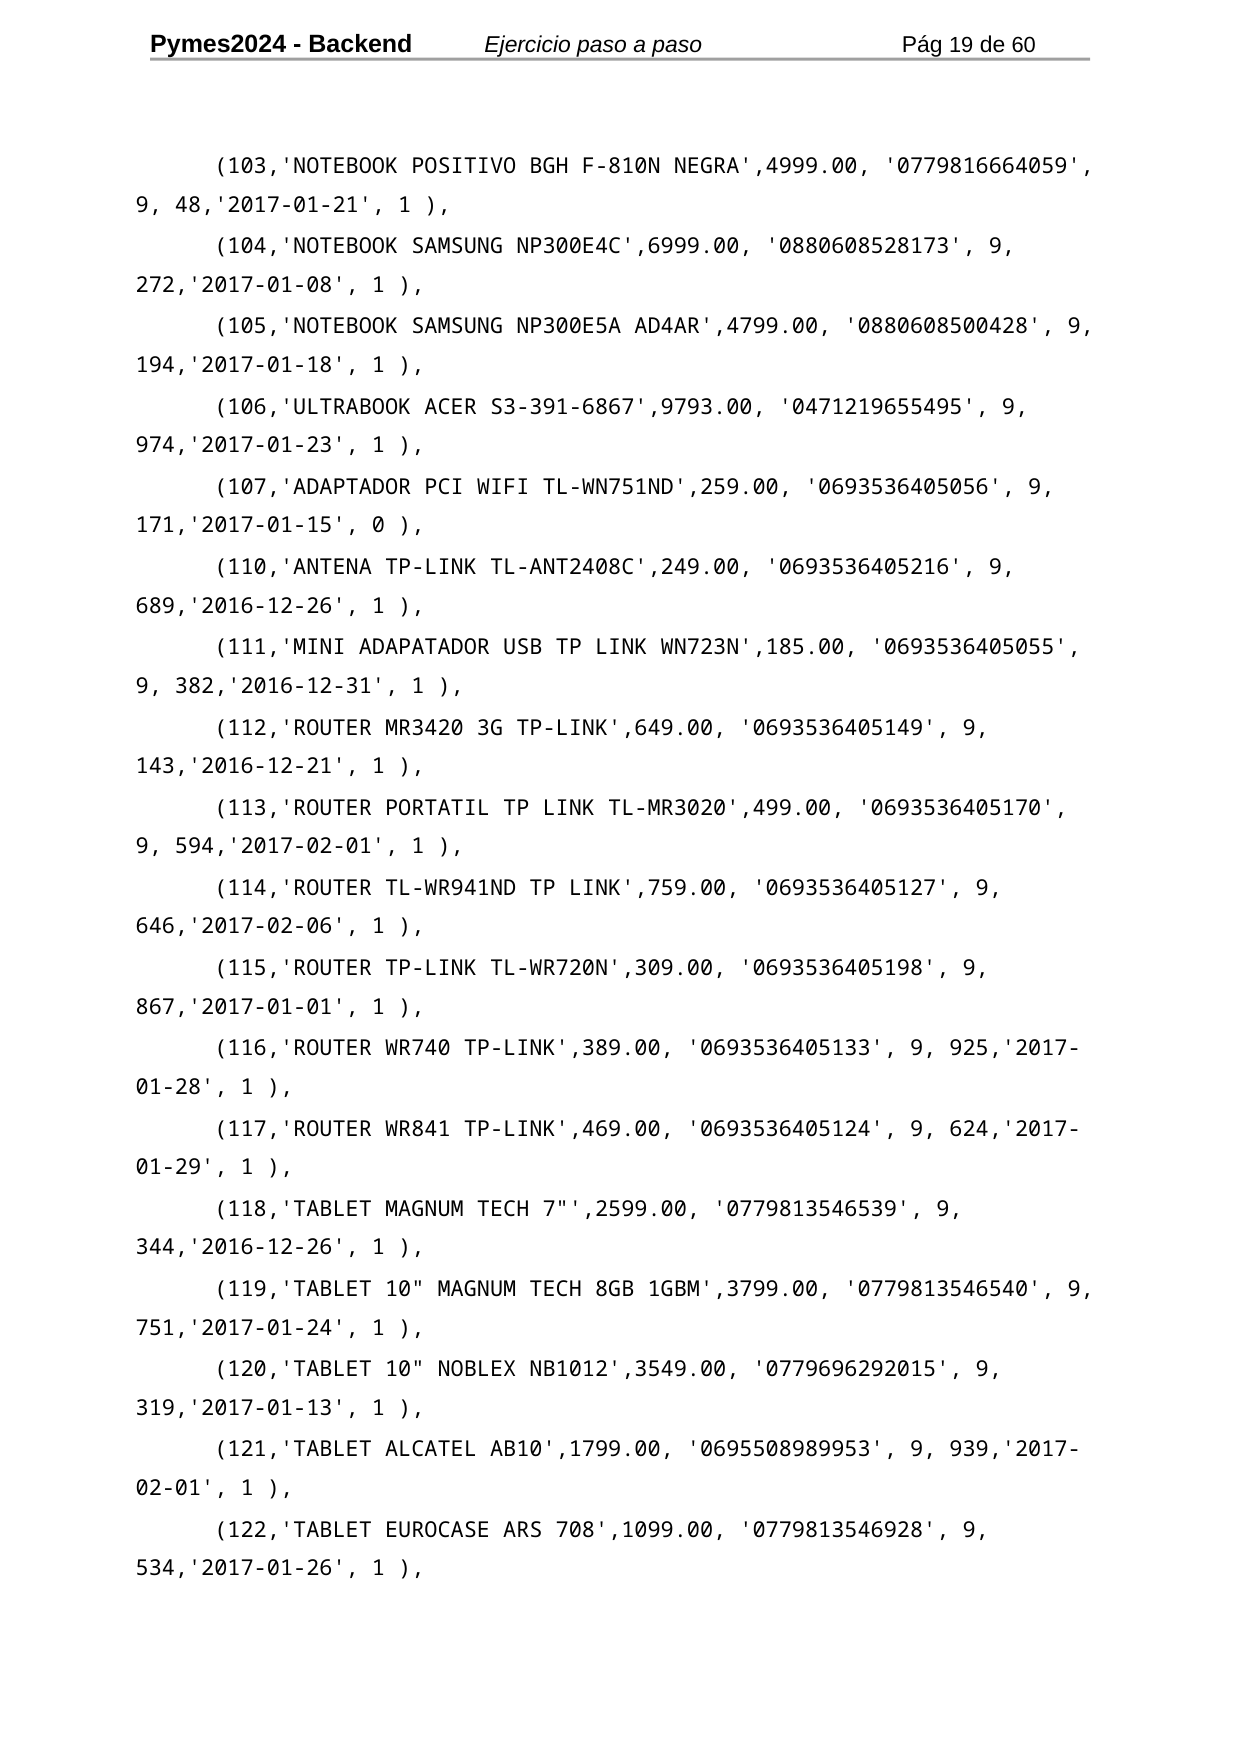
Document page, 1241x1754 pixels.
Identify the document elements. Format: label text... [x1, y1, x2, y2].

text (122,'TABLET EUROCASE ARS 708',1099.00, '0779813546928', 9, 534,'2017-01-26', 1 ), [135, 1513, 1094, 1582]
text (120,'TABLET 10" NOBLEX NB1012',3549.00, '0779696292015', 9, 319,'2017-01-13', 1 ), [135, 1353, 1094, 1422]
text (117,'ROUTER WR841 TP-LINK',469.00, '0693536405124', 9, 624,'2017-01-29', 1 ), [135, 1112, 1094, 1181]
text (105,'NOTEBOOK SAMSUNG NP300E5A AD4AR',4799.00, '0880608500428', 9, 194,'2017-01-18', 1 ), [135, 310, 1094, 379]
text (119,'TABLET 10" MAGNUM TECH 8GB 1GBM',3799.00, '0779813546540', 9, 751,'2017-01-24', 1 ), [135, 1273, 1094, 1341]
text (112,'ROUTER MR3420 3G TP-LINK',649.00, '0693536405149', 9, 143,'2016-12-21', 1 ), [135, 711, 1094, 780]
text (121,'TABLET ALCATEL AB10',1799.00, '0695508989953', 9, 939,'2017-02-01', 1 ), [135, 1433, 1094, 1502]
text (110,'ANTENA TP-LINK TL-ANT2408C',249.00, '0693536405216', 9, 689,'2016-12-26', 1 ), [135, 551, 1094, 619]
text (118,'TABLET MAGNUM TECH 7"',2599.00, '0779813546539', 9, 344,'2016-12-26', 1 ), [135, 1193, 1094, 1261]
text (114,'ROUTER TL-WR941ND TP LINK',759.00, '0693536405127', 9, 646,'2017-02-06', 1 ), [135, 872, 1094, 940]
text (111,'MINI ADAPATADOR USB TP LINK WN723N',185.00, '0693536405055', 9, 382,'2016-12-31', 1 ), [135, 631, 1094, 700]
text (103,'NOTEBOOK POSITIVO BGH F-810N NEGRA',4999.00, '0779816664059', 9, 48,'2017-01-21', 1 ), [135, 150, 1094, 218]
text (107,'ADAPTADOR PCI WIFI TL-WN751ND',259.00, '0693536405056', 9, 171,'2017-01-15', 0 ), [135, 471, 1094, 539]
text (104,'NOTEBOOK SAMSUNG NP300E4C',6999.00, '0880608528173', 9, 272,'2017-01-08', 1 ), [135, 230, 1094, 299]
text (115,'ROUTER TP-LINK TL-WR720N',309.00, '0693536405198', 9, 867,'2017-01-01', 1 ), [135, 952, 1094, 1021]
text (106,'ULTRABOOK ACER S3-391-6867',9793.00, '0471219655495', 9, 974,'2017-01-23', 1 ), [135, 391, 1094, 459]
text (113,'ROUTER PORTATIL TP LINK TL-MR3020',499.00, '0693536405170', 9, 594,'2017-02-01', 1 ), [135, 792, 1094, 860]
text (116,'ROUTER WR740 TP-LINK',389.00, '0693536405133', 9, 925,'2017-01-28', 1 ), [135, 1032, 1094, 1101]
